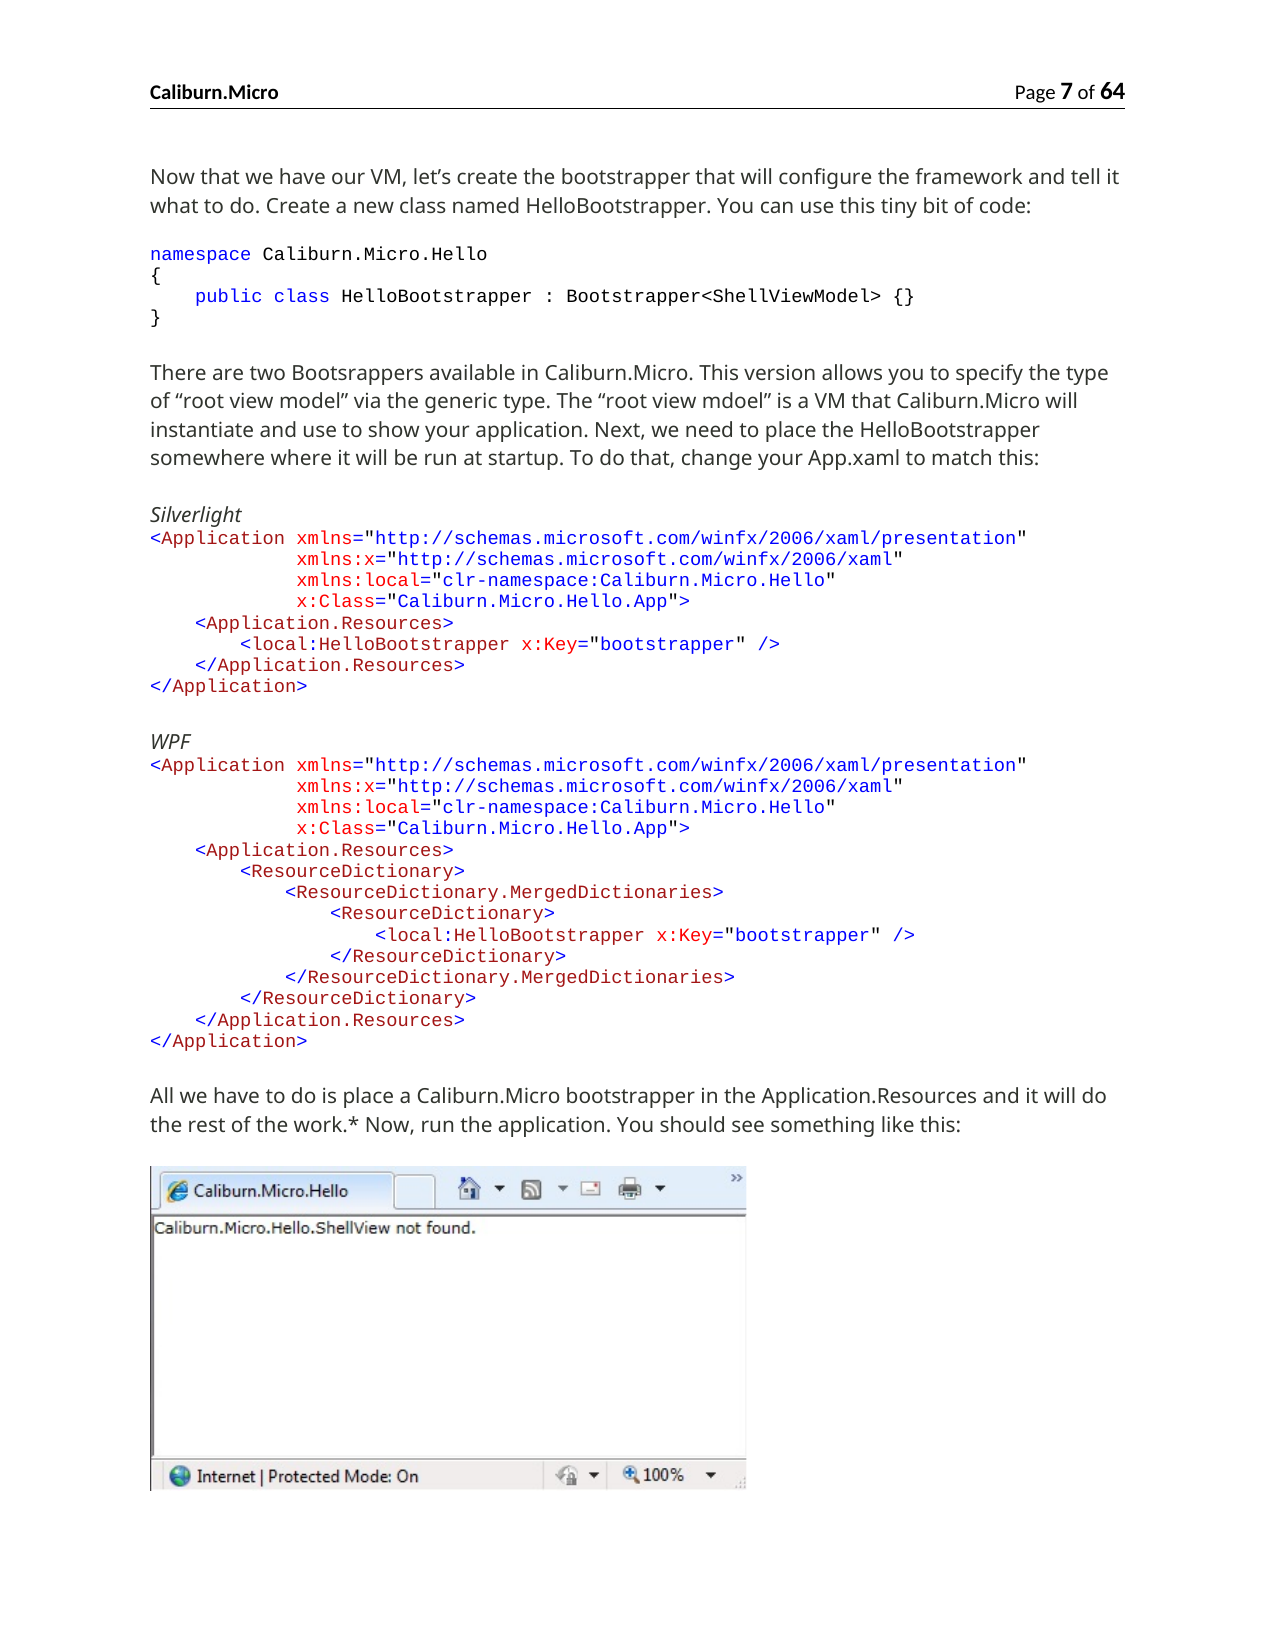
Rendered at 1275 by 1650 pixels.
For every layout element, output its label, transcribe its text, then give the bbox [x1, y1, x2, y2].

text public class HelloBootstrapper : Bootstrapper<ShellViewModel> {} [150, 287, 1125, 308]
text namespace Caliburn.Micro.Hello [150, 244, 1125, 266]
text <ResourceDictionary.MergedDictionaries> [150, 883, 1125, 904]
text <ResourceDictionary> [150, 904, 1125, 925]
text There are two Bootsrappers available in Caliburn.Micro. This version allows you to specify the type of “root view model” via the generic type. The “root view mdoel” is a VM that Caliburn.Micro will instantiate and use to show your application. Next, we need to place the HelloBootstrapper somewhere where it will be run at startup. To do that, change your App.xaml to match this: Silverlight [150, 329, 1125, 528]
text xmlns:local="clr-namespace:Caliburn.Micro.Hello" [150, 798, 1125, 819]
picture [150, 1166, 747, 1491]
text xmlns:x="http://schemas.microsoft.com/winfx/2006/xaml" [150, 777, 1125, 798]
text x:Class="Caliburn.Micro.Hello.App"> [150, 592, 1125, 613]
text <Application.Resources> [150, 840, 1125, 862]
text <Application.Resources> [150, 613, 1125, 635]
text </Application.Resources> [150, 1010, 1125, 1032]
text <Application xmlns="http://schemas.microsoft.com/winfx/2006/xaml/presentation" [150, 528, 1125, 550]
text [150, 134, 1125, 219]
text <local:HelloBootstrapper x:Key="bootstrapper" /> [150, 635, 1125, 656]
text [150, 1053, 1125, 1490]
text xmlns:x="http://schemas.microsoft.com/winfx/2006/xaml" [150, 550, 1125, 571]
text </Application> [150, 677, 1125, 698]
text x:Class="Caliburn.Micro.Hello.App"> [150, 819, 1125, 840]
text { [150, 266, 1125, 287]
text </Application> [150, 1032, 1125, 1053]
text <Application xmlns="http://schemas.microsoft.com/winfx/2006/xaml/presentation" [150, 755, 1125, 777]
text WPF [150, 698, 1125, 755]
text } [150, 308, 1125, 329]
text <ResourceDictionary> [150, 862, 1125, 883]
text </ResourceDictionary> [150, 989, 1125, 1010]
text <local:HelloBootstrapper x:Key="bootstrapper" /> [150, 925, 1125, 947]
text </ResourceDictionary> [150, 947, 1125, 968]
text </ResourceDictionary.MergedDictionaries> [150, 968, 1125, 989]
text xmlns:local="clr-namespace:Caliburn.Micro.Hello" [150, 571, 1125, 592]
text </Application.Resources> [150, 656, 1125, 677]
